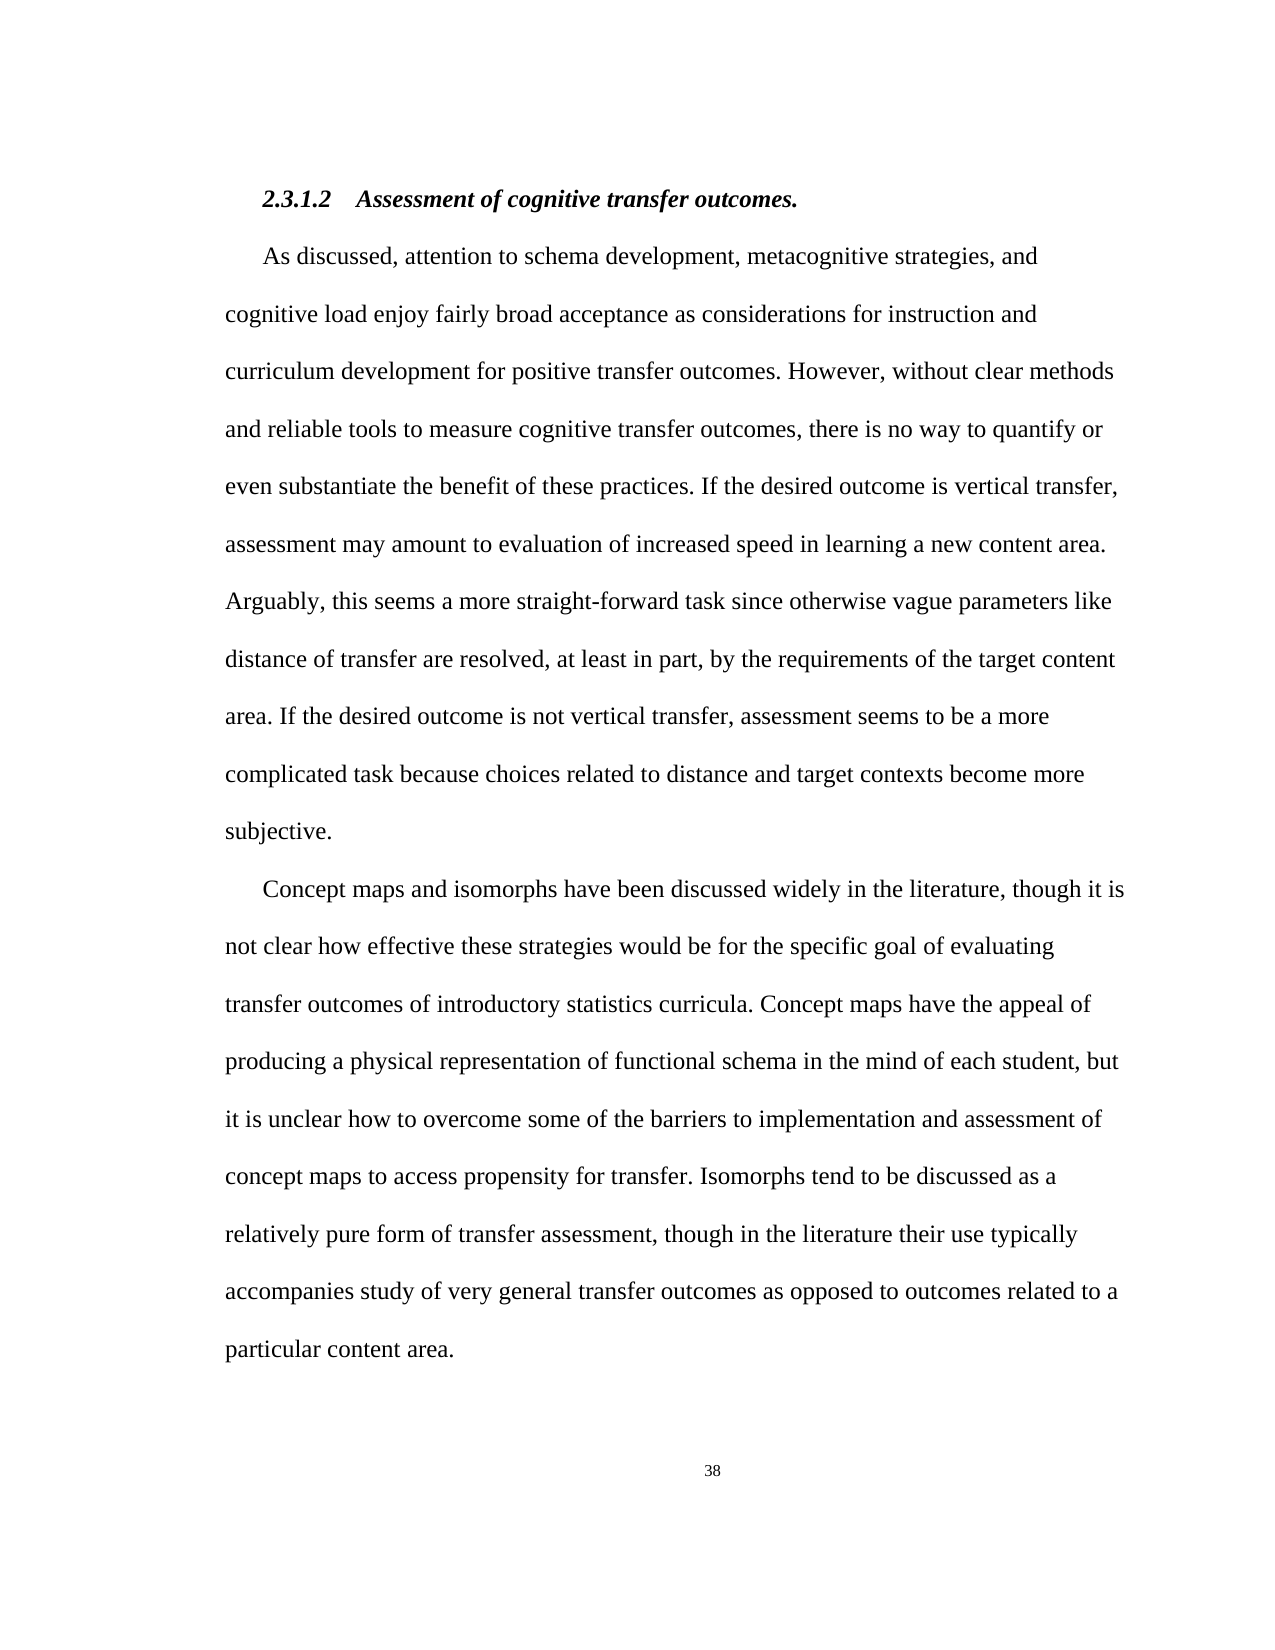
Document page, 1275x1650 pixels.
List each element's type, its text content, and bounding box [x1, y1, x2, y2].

subtitle Assessment of cognitive transfer outcomes. [262, 184, 1125, 212]
text Concept maps and isomorphs have been discussed widely in the literature, though it is not clear how effective these strategies would be for the specific goal of evaluating transfer outcomes of introductory statistics curricula. Concept maps have the appeal of producing a physical representation of functional schema in the mind of each student, but it is unclear how to overcome some of the barriers to implementation and assessment of concept maps to access propensity for transfer. Isomorphs tend to be discussed as a relatively pure form of transfer assessment, though in the literature their use typically accompanies study of very general transfer outcomes as opposed to outcomes related to a particular content area. [225, 874, 1125, 1362]
text As discussed, attention to schema development, metacognitive strategies, and cognitive load enjoy fairly broad acceptance as considerations for instruction and curriculum development for positive transfer outcomes. However, without clear methods and reliable tools to measure cognitive transfer outcomes, there is no way to quantify or even substantiate the benefit of these practices. If the desired outcome is vertical transfer, assessment may amount to evaluation of increased speed in learning a new content area. Arguably, this seems a more straight-forward task since otherwise vague parameters like distance of transfer are resolved, at least in part, by the requirements of the target content area. If the desired outcome is not vertical transfer, assessment seems to be a more complicated task because choices related to distance and target contexts become more subjective. [225, 241, 1125, 845]
